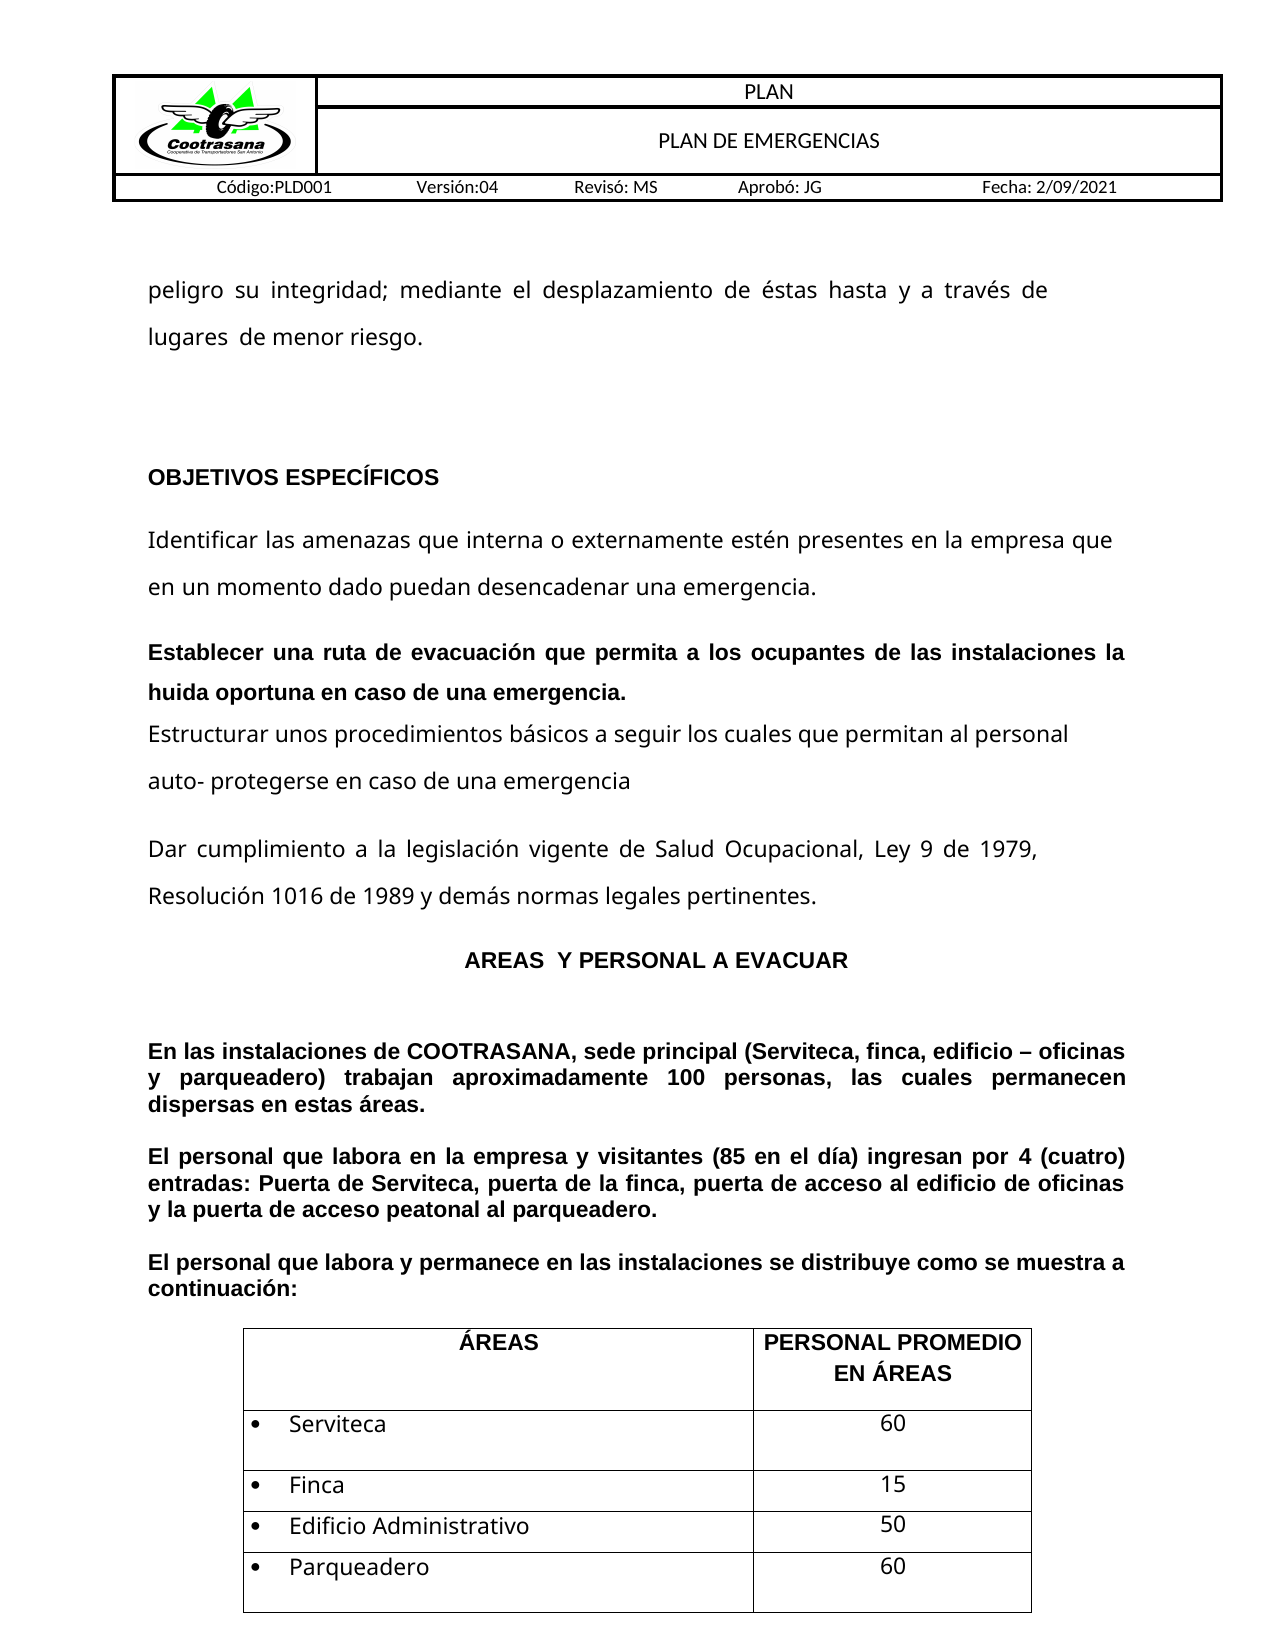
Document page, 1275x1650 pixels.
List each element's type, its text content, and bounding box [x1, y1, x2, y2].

subtitle Establecer una ruta de evacuación que permita a los ocupantes de las instalaciones la huida oportuna en caso de una emergencia. [148, 639, 1126, 705]
table_cell Parqueadero [244, 1553, 753, 1612]
subtitle OBJETIVOS ESPECÍFICOS [148, 464, 1275, 490]
text peligro su integridad; mediante el desplazamiento de éstas hasta y a través de lugares de menor riesgo. [148, 274, 1128, 353]
subtitle El personal que labora en la empresa y visitantes (85 en el día) ingresan por 4 (cuatro) entradas: Puerta de Serviteca, puerta de la finca, puerta de acceso al edificio de oficinas y la puerta de acceso peatonal al parqueadero. [148, 1143, 1125, 1222]
text Dar cumplimiento a la legislación vigente de Salud Ocupacional, Ley 9 de 1979, Resolución 1016 de 1989 y demás normas legales pertinentes. [148, 833, 1128, 911]
table_cell 15 [754, 1471, 1031, 1511]
table_cell Edificio Administrativo [244, 1512, 753, 1552]
table_cell 60 [754, 1553, 1031, 1612]
table_cell Finca [244, 1471, 753, 1511]
table_cell 50 [754, 1512, 1031, 1552]
text Estructurar unos procedimientos básicos a seguir los cuales que permitan al personal auto- protegerse en caso de una emergencia [148, 718, 1104, 796]
table_cell Serviteca [244, 1411, 753, 1470]
table_header PERSONAL PROMEDIO EN ÁREAS [754, 1329, 1031, 1410]
subtitle AREAS Y PERSONAL A EVACUAR [146, 947, 1166, 973]
table_header ÁREAS [244, 1329, 753, 1410]
text Identificar las amenazas que interna o externamente estén presentes en la empresa que en un momento dado puedan desencadenar una emergencia. [148, 524, 1128, 603]
text El personal que labora y permanece en las instalaciones se distribuye como se muestra a continuación: [148, 1249, 1126, 1301]
table_cell 60 [754, 1411, 1031, 1470]
text En las instalaciones de COOTRASANA, sede principal (Serviteca, finca, edificio – oficinas y parqueadero) trabajan aproximadamente 100 personas, las cuales permanecen dispersas en estas áreas. [148, 1038, 1126, 1117]
picture [134, 81, 296, 169]
